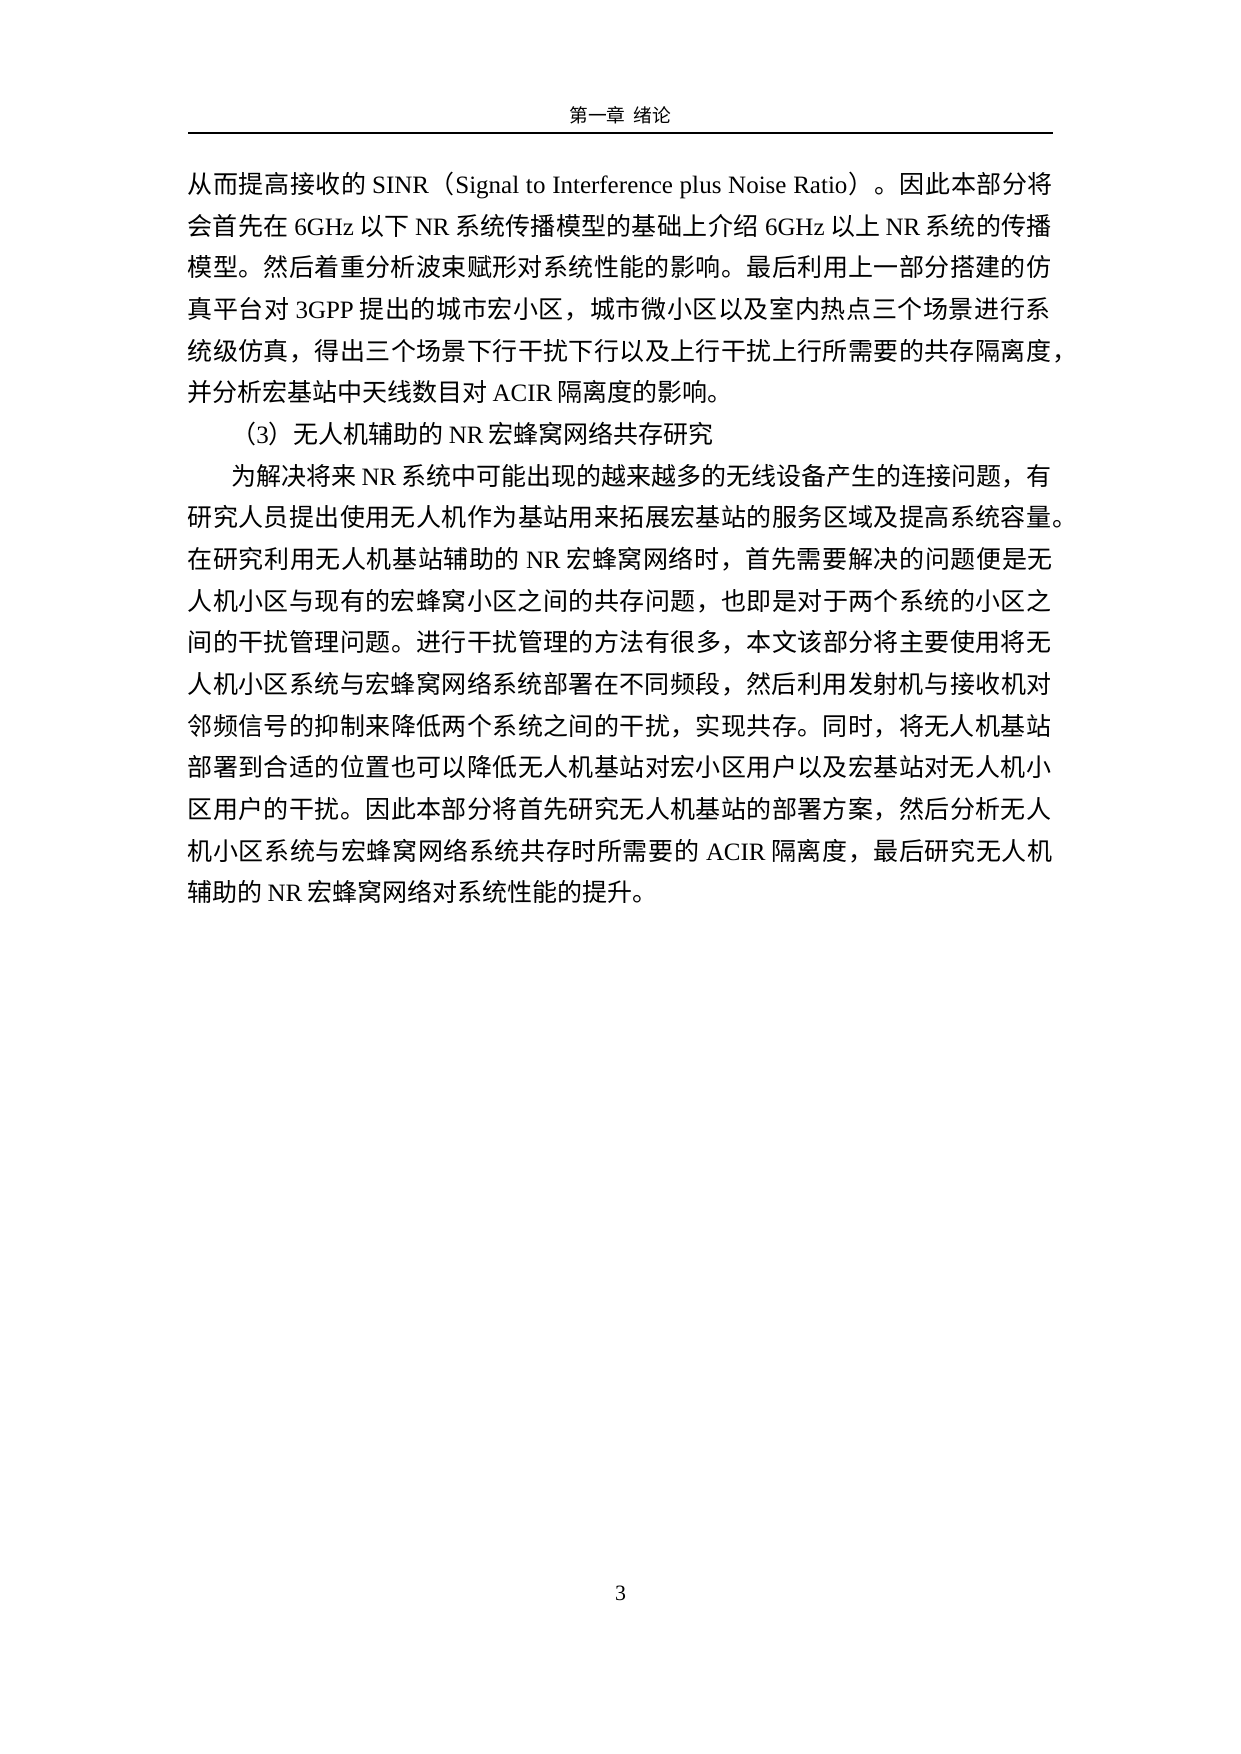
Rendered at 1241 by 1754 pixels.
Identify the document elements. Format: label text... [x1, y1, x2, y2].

text （3）无人机辅助的NR宏蜂窝网络共存研究 [187, 410, 1053, 452]
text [187, 160, 1053, 410]
text 为解决将来NR系统中可能出现的越来越多的无线设备产生的连接问题，有研究人员提出使用无人机作为基站用来拓展宏基站的服务区域及提高系统容量。在研究利用无人机基站辅助的NR宏蜂窝网络时，首先需要解决的问题便是无人机小区与现有的宏蜂窝小区之间的共存问题，也即是对于两个系统的小区之间的干扰管理问题。进行干扰管理的方法有很多，本文该部分将主要使用将无人机小区系统与宏蜂窝网络系统部署在不同频段，然后利用发射机与接收机对邻频信号的抑制来降低两个系统之间的干扰，实现共存。同时，将无人机基站部署到合适的位置也可以降低无人机基站对宏小区用户以及宏基站对无人机小区用户的干扰。因此本部分将首先研究无人机基站的部署方案，然后分析无人机小区系统与宏蜂窝网络系统共存时所需要的ACIR隔离度，最后研究无人机辅助的NR宏蜂窝网络对系统性能的提升。 [187, 452, 1053, 910]
